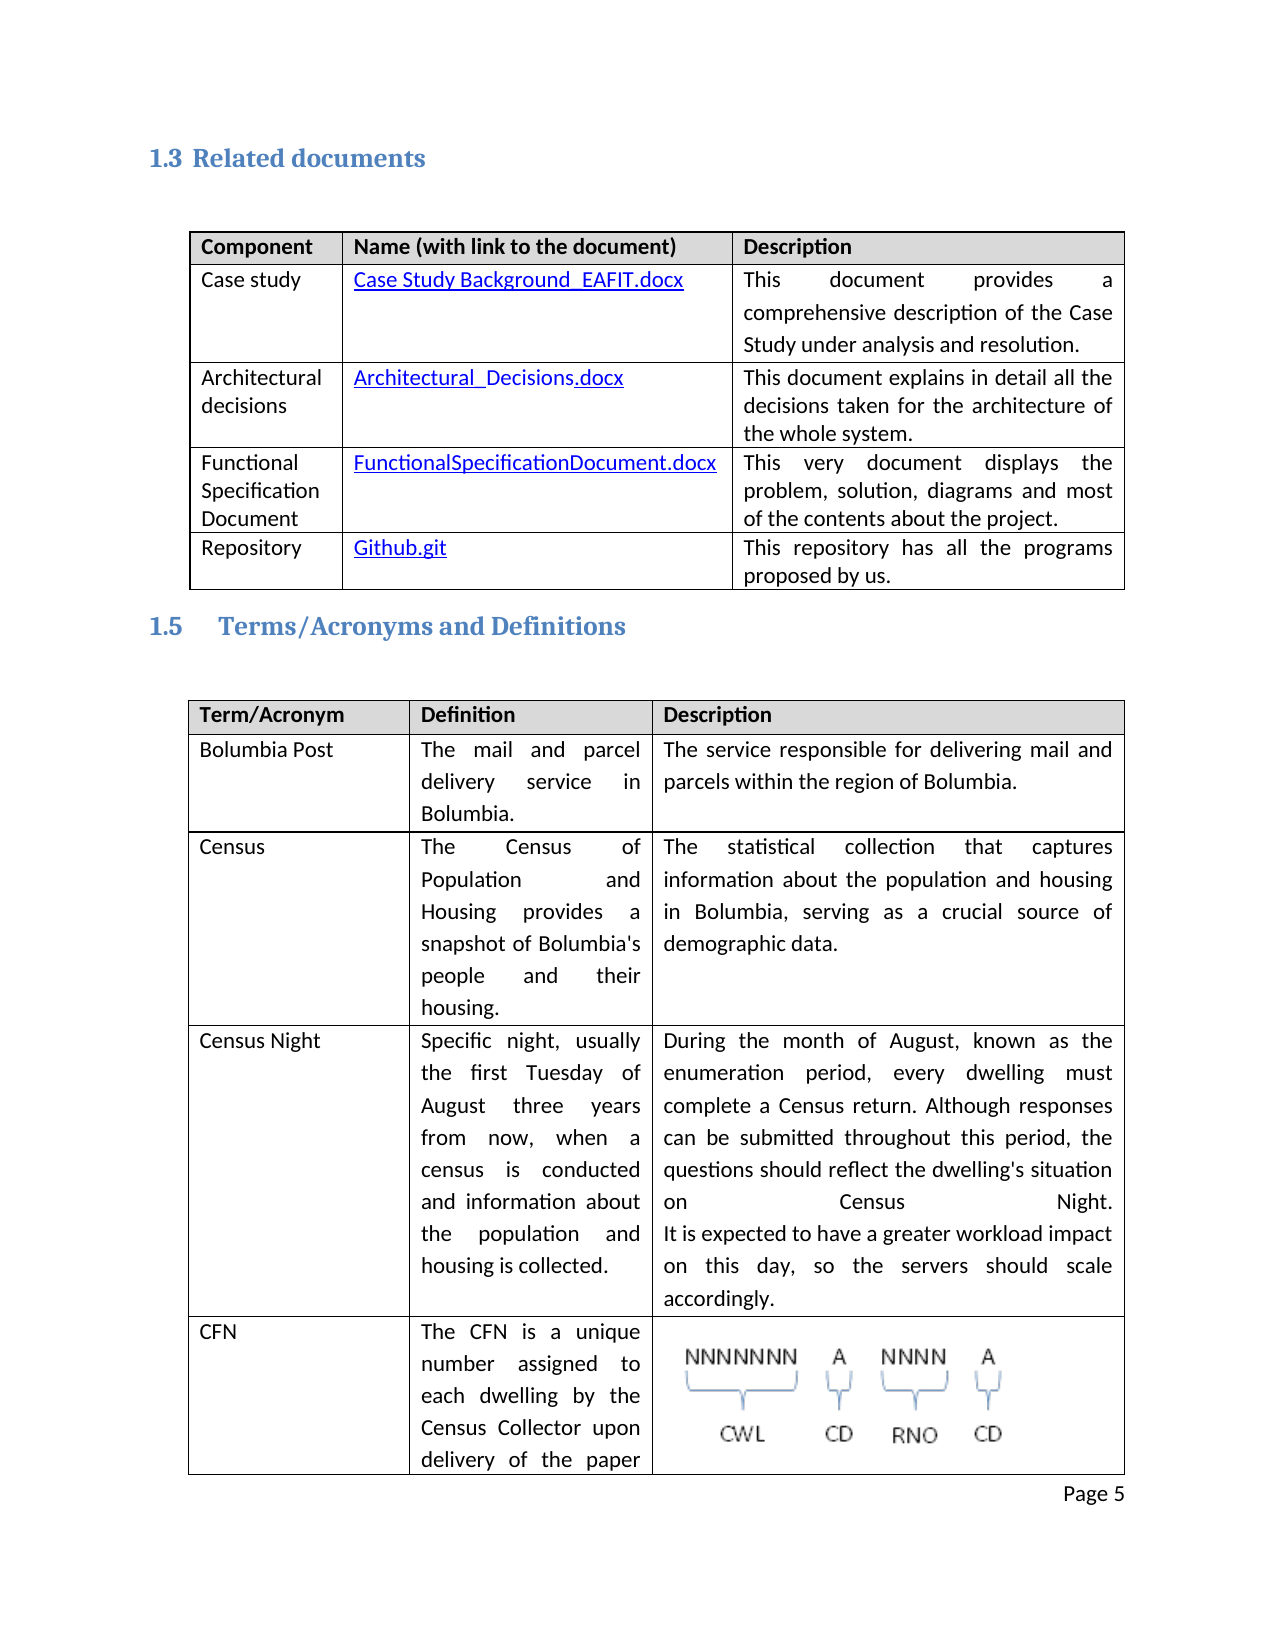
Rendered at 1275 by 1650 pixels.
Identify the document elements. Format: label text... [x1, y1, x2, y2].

table_cell Architectural decisions [191, 363, 342, 447]
table_cell Bolumbia Post [189, 735, 409, 831]
table_cell The statistical collection that captures information about the population and housing in Bolumbia, serving as a crucial source of demographic data. [653, 833, 1124, 1025]
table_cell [653, 1317, 1124, 1473]
picture [663, 1316, 1018, 1467]
table_cell Case study [191, 265, 342, 362]
table_header Component [191, 233, 342, 264]
table_cell This document explains in detail all the decisions taken for the architecture of the whole system. [733, 363, 1124, 447]
table_header Description [653, 701, 1124, 734]
table_cell During the month of August, known as the enumeration period, every dwelling must complete a Census return. Although responses can be submitted throughout this period, the questions should reflect the dwelling's situation on Census Night. It is expected to have a greater workload impact on this day, so the servers should scale accordingly. [653, 1026, 1124, 1316]
table_header Term/Acronym [189, 701, 409, 734]
subtitle 1.5 Terms/Acronyms and Definitions [150, 611, 1125, 642]
table_cell Architectural_Decisions.docx [343, 363, 732, 447]
table_cell FunctionalSpecificationDocument.docx [343, 448, 732, 532]
table_cell Case Study Background_EAFIT.docx [343, 265, 732, 362]
table_cell This repository has all the programs proposed by us. [733, 533, 1124, 589]
table_cell Specific night, usually the first Tuesday of August three years from now, when a census is conducted and information about the population and housing is collected. [410, 1026, 652, 1316]
table_cell Census [189, 833, 409, 1025]
table_header Definition [410, 701, 652, 734]
table_cell CFN [189, 1317, 409, 1473]
table_cell The Census of Population and Housing provides a snapshot of Bolumbia's people and their housing. [410, 833, 652, 1025]
table_cell Functional Specification Document [191, 448, 342, 532]
table_header Description [733, 233, 1124, 264]
table_cell The service responsible for delivering mail and parcels within the region of Bolumbia. [653, 735, 1124, 831]
table_cell Github.git [343, 533, 732, 589]
subtitle Related documents [150, 143, 1125, 174]
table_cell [410, 1317, 652, 1473]
table_cell Repository [191, 533, 342, 589]
table_cell Census Night [189, 1026, 409, 1316]
table_cell This document provides a comprehensive description of the Case Study under analysis and resolution. [733, 265, 1124, 362]
table_cell The mail and parcel delivery service in Bolumbia. [410, 735, 652, 831]
table_cell This very document displays the problem, solution, diagrams and most of the contents about the project. [733, 448, 1124, 532]
table_header Name (with link to the document) [343, 233, 732, 264]
